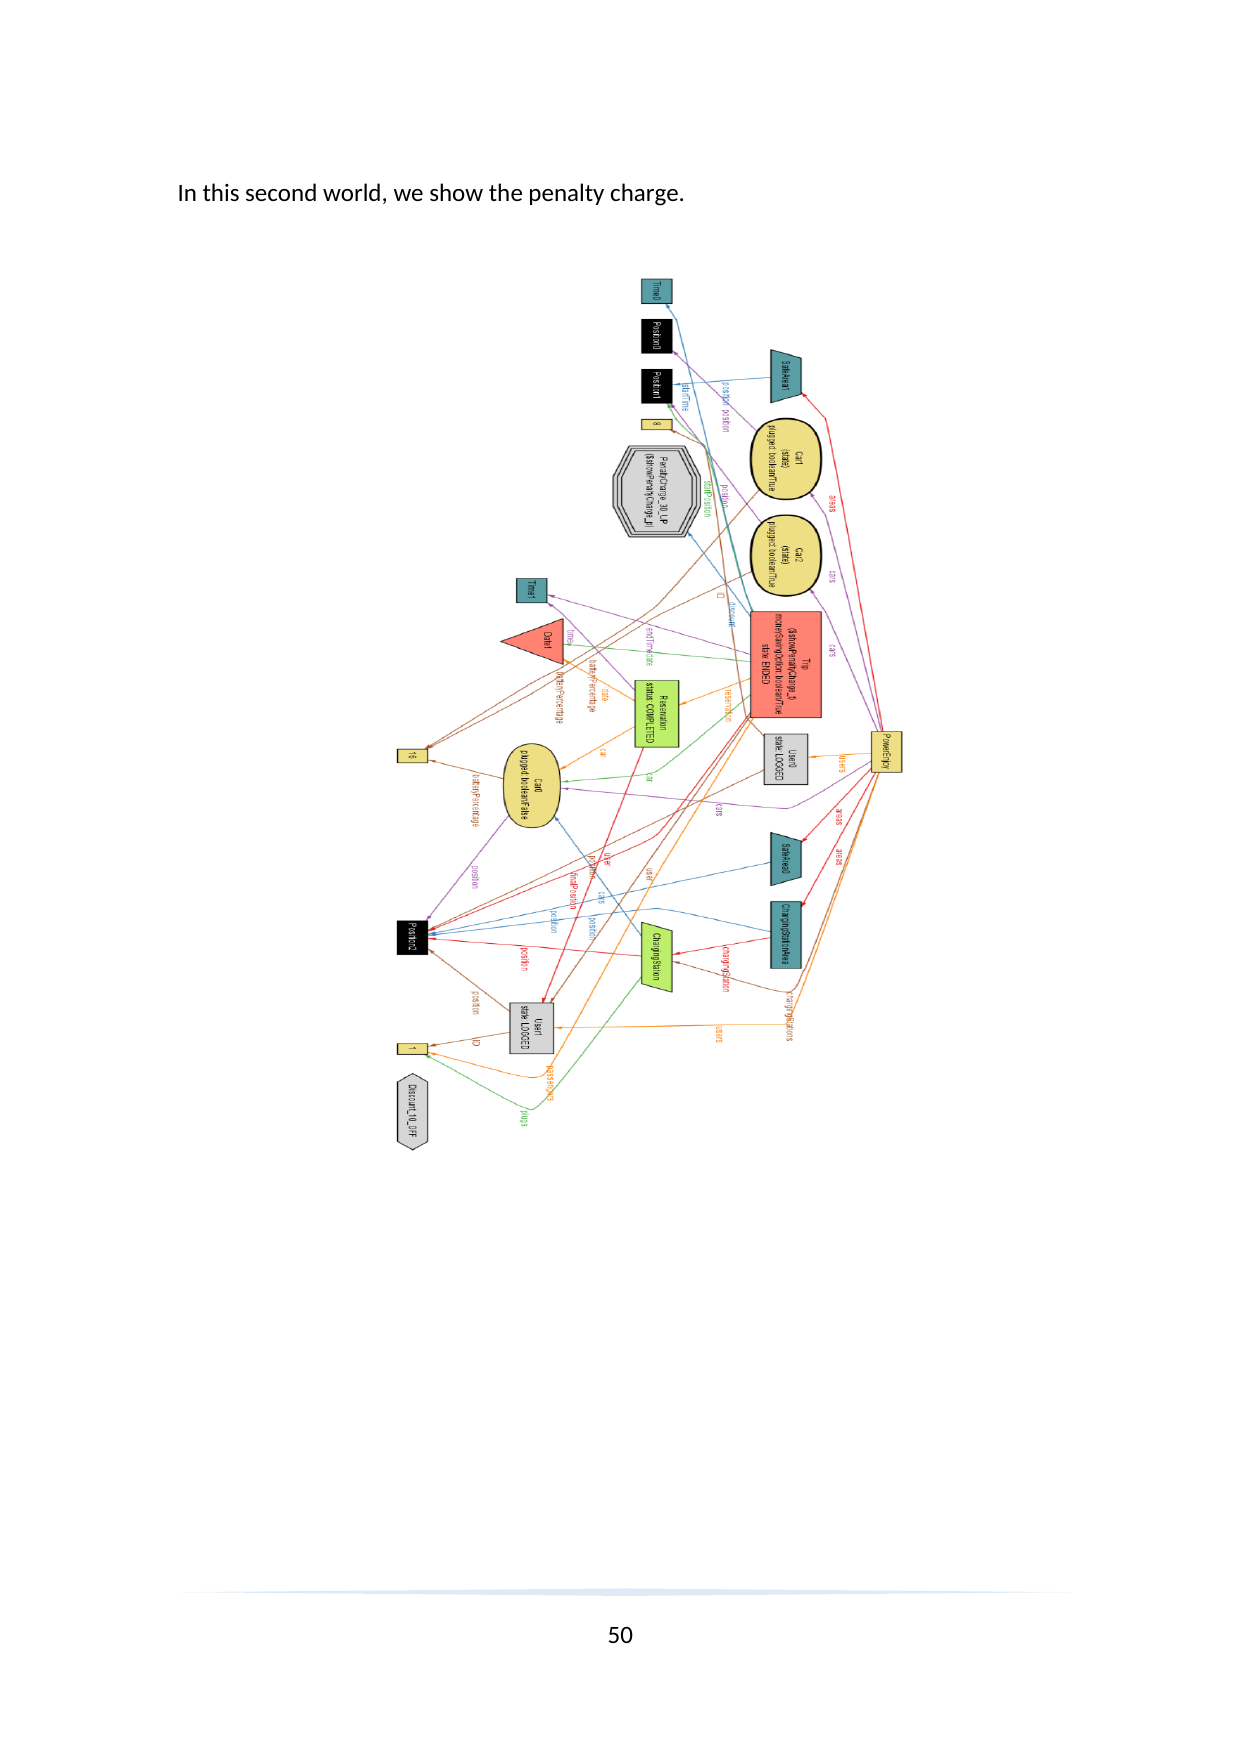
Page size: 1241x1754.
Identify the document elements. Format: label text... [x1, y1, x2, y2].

picture [348, 278, 905, 1162]
text In this second world, we show the penalty charge. [177, 177, 1063, 208]
